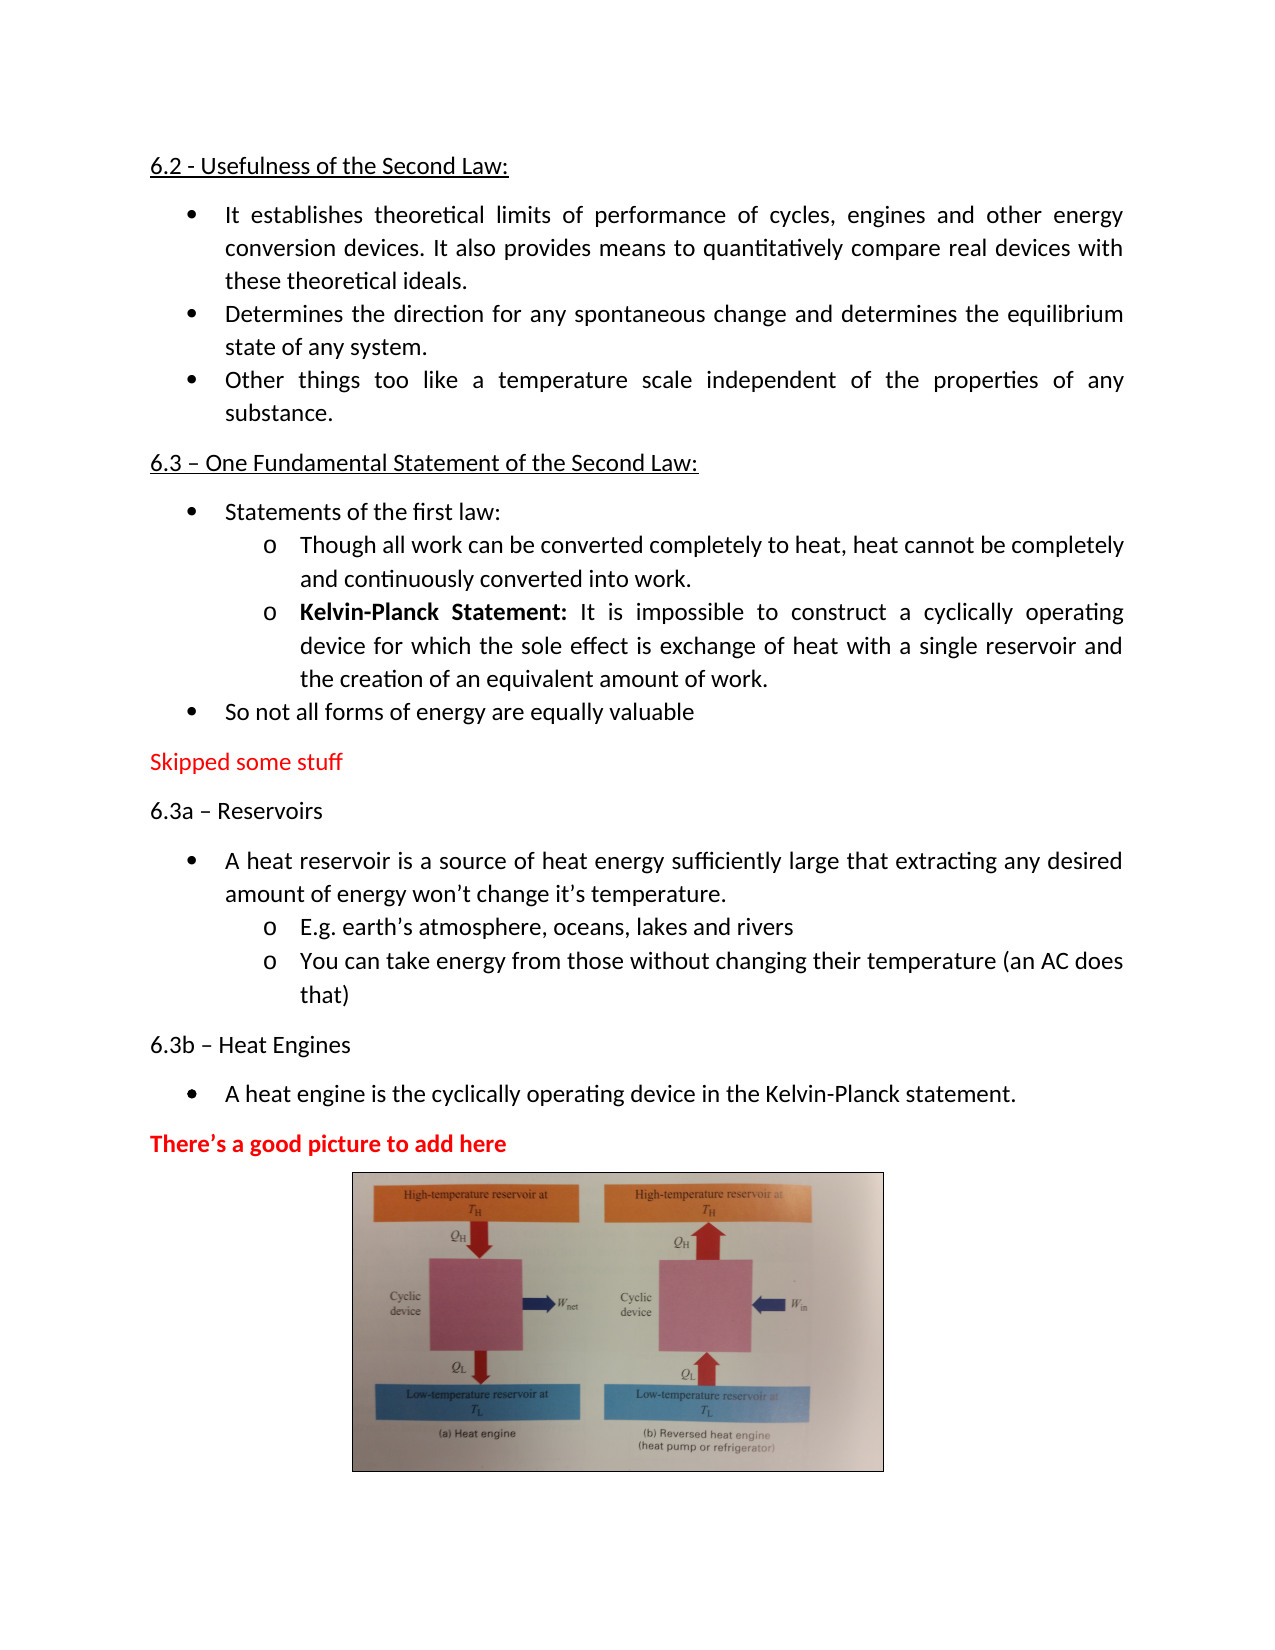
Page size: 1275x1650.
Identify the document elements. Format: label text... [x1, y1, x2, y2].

list A heat reservoir is a source of heat energy sufficiently large that extracting any desired amount of energy won’t change it’s temperature. [187, 845, 1125, 908]
text 6.3a – Reservoirs [150, 795, 1125, 826]
text Skipped some stuff [150, 746, 1125, 776]
text 6.2 - Usefulness of the Second Law: [150, 150, 1125, 181]
list So not all forms of energy are equally valuable [187, 696, 1125, 727]
list Kelvin-Planck Statement: It is impossible to construct a cyclically operating device for which the sole effect is exchange of heat with a single reservoir and the creation of an equivalent amount of work. [262, 596, 1125, 694]
list Though all work can be converted completely to heat, heat cannot be completely and continuously converted into work. [262, 529, 1125, 594]
list E.g. earth’s atmosphere, oceans, lakes and rivers [262, 911, 1125, 943]
picture [353, 1173, 883, 1471]
list It establishes theoretical limits of performance of cycles, engines and other energy conversion devices. It also provides means to quantitatively compare real devices with these theoretical ideals. [187, 199, 1125, 296]
text There’s a good picture to add here [150, 1128, 1125, 1158]
list Other things too like a temperature scale independent of the properties of any substance. [187, 364, 1125, 428]
list A heat engine is the cyclically operating device in the Kelvin-Planck statement. [187, 1078, 1125, 1109]
list Statements of the first law: [187, 496, 1125, 527]
text 6.3 – One Fundamental Statement of the Second Law: [150, 447, 1125, 477]
list You can take energy from those without changing their temperature (an AC does that) [262, 945, 1125, 1010]
list Determines the direction for any spontaneous change and determines the equilibrium state of any system. [187, 298, 1125, 362]
text 6.3b – Heat Engines [150, 1029, 1125, 1059]
